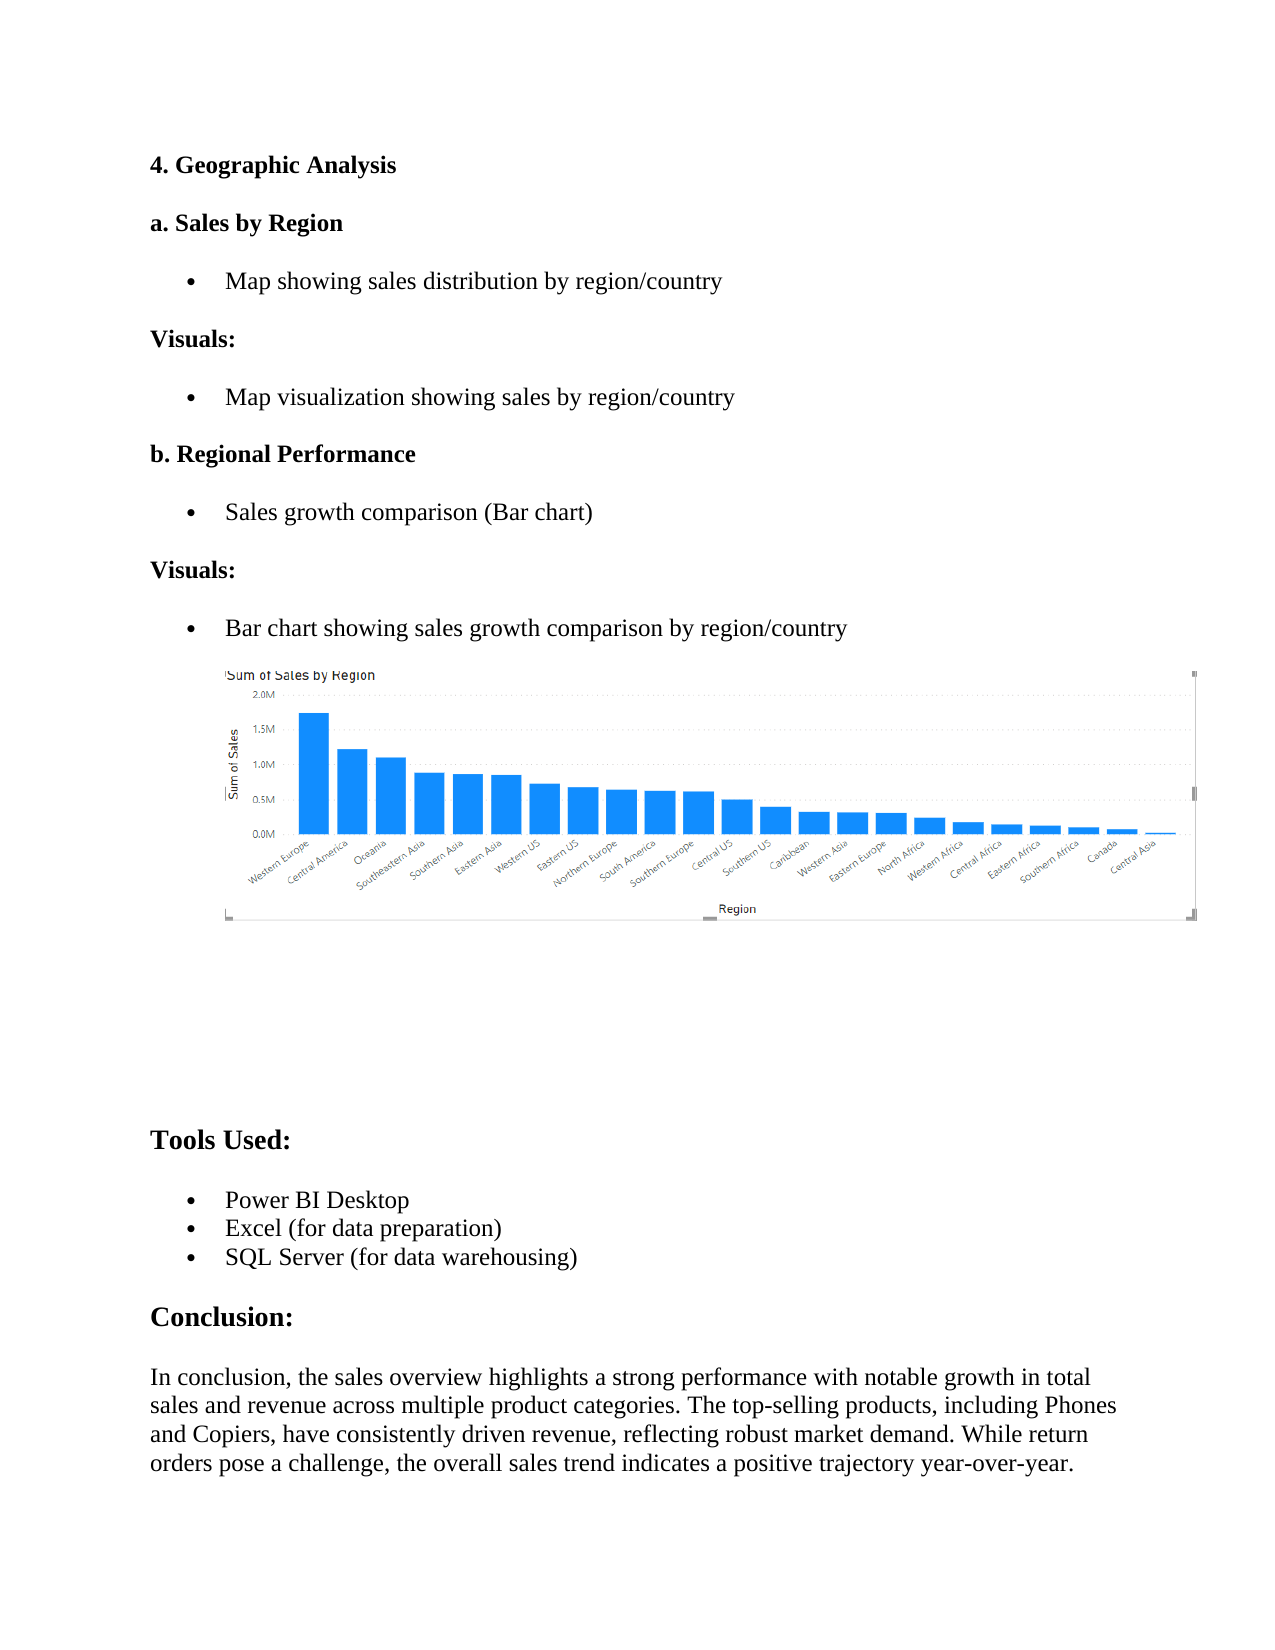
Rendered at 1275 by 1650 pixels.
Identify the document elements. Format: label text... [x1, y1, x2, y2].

list Map visualization showing sales by region/country [187, 382, 1125, 410]
picture [225, 671, 1200, 921]
text Visuals: [150, 324, 1125, 352]
text Tools Used: [150, 1123, 1125, 1156]
text b. Regional Performance [150, 439, 1125, 468]
list Excel (for data preparation) [187, 1213, 1125, 1242]
list Map showing sales distribution by region/country [187, 266, 1125, 294]
list Sales growth comparison (Bar chart) [187, 497, 1125, 526]
text a. Sales by Region [150, 208, 1125, 237]
list Power BI Desktop [187, 1185, 1125, 1213]
text In conclusion, the sales overview highlights a strong performance with notable growth in total sales and revenue across multiple product categories. The top-selling products, including Phones and Copiers, have consistently driven revenue, reflecting robust market demand. While return orders pose a challenge, the overall sales trend indicates a positive trajectory year-over-year. [150, 1362, 1125, 1477]
list Bar chart showing sales growth comparison by region/country [187, 613, 1125, 642]
text Conclusion: [150, 1300, 1125, 1333]
list SQL Server (for data warehousing) [187, 1242, 1125, 1271]
text 4. Geographic Analysis [150, 150, 1125, 179]
text Visuals: [150, 555, 1125, 584]
